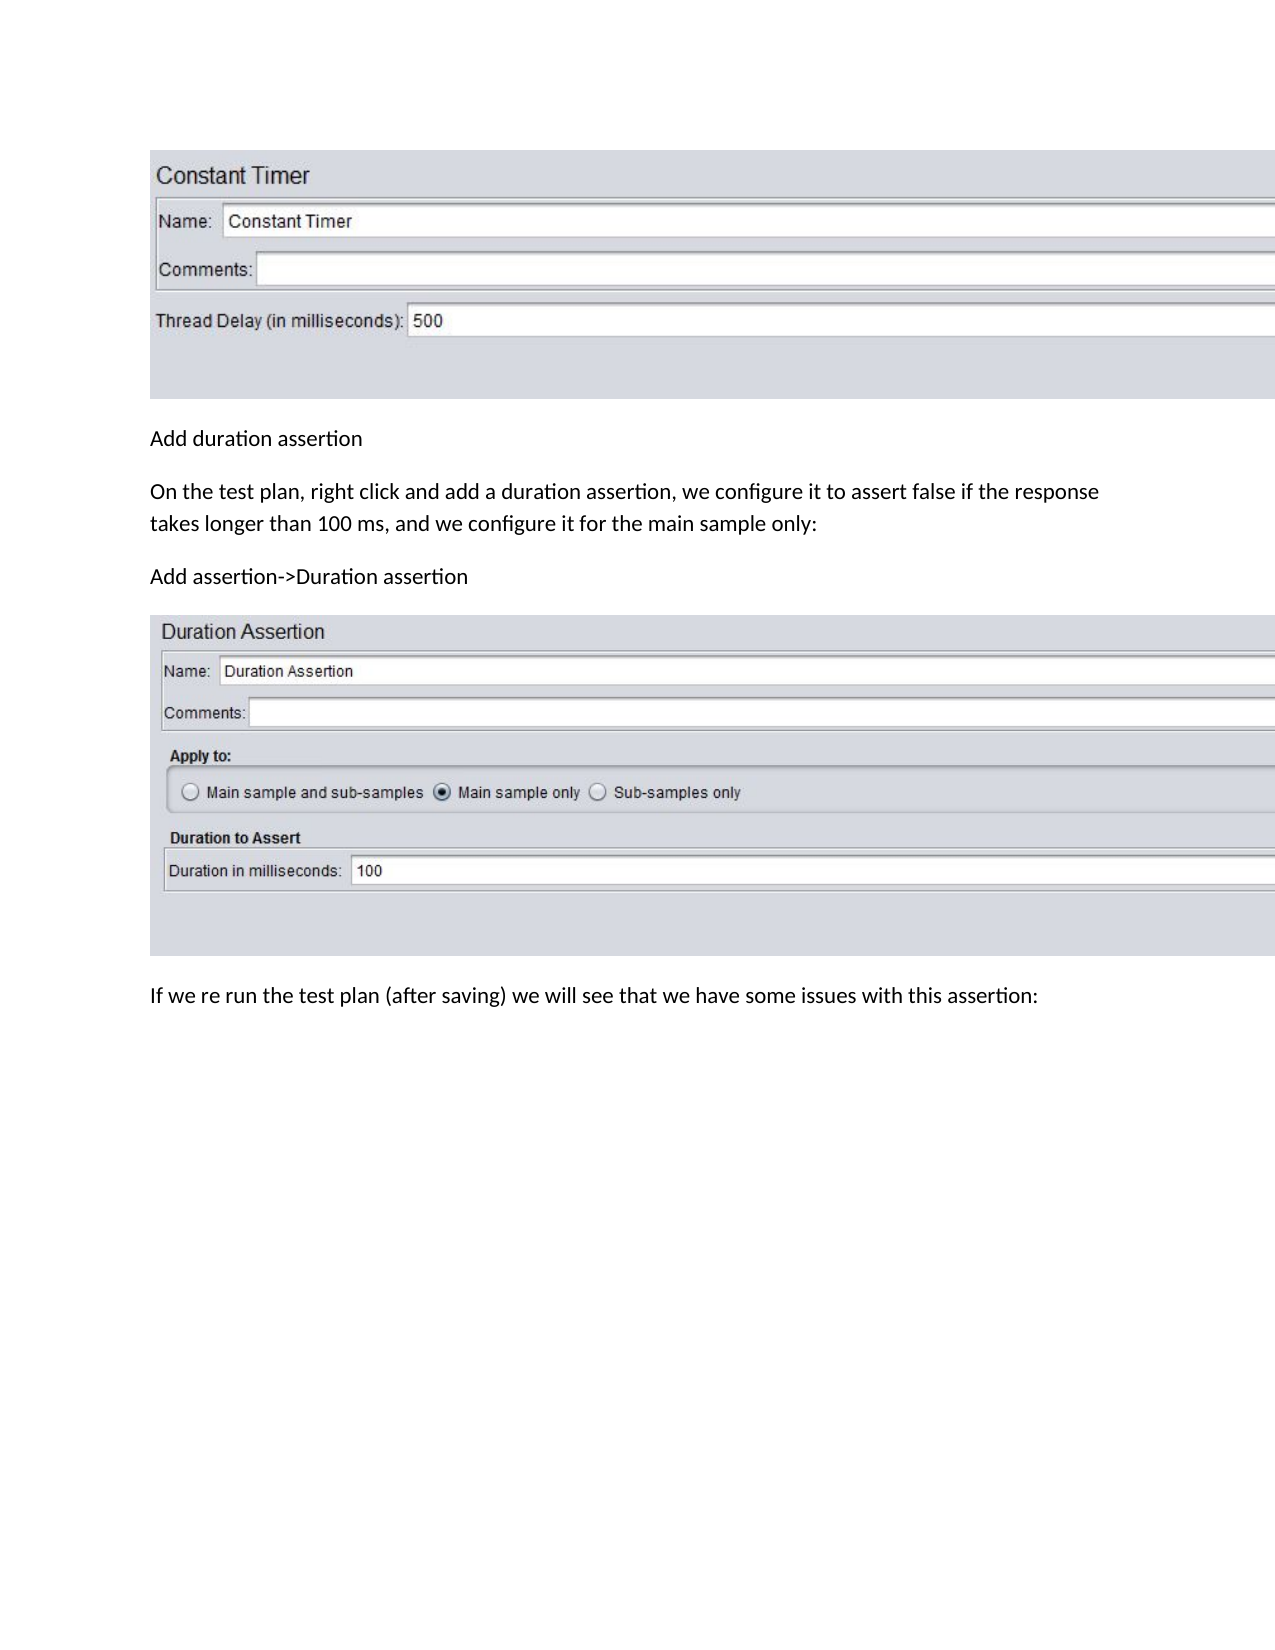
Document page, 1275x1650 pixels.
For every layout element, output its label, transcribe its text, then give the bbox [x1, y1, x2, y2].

text Add duration assertion [150, 424, 1125, 452]
picture [150, 150, 1275, 399]
text If we re run the test plan (after saving) we will see that we have some issues with this assertion: [150, 981, 1125, 1009]
text On the test plan, right click and add a duration assertion, we configure it to assert false if the response takes longer than 100 ms, and we configure it for the main sample only: [150, 477, 1125, 537]
picture [150, 615, 1275, 956]
text Add assertion->Duration assertion [150, 562, 1125, 590]
